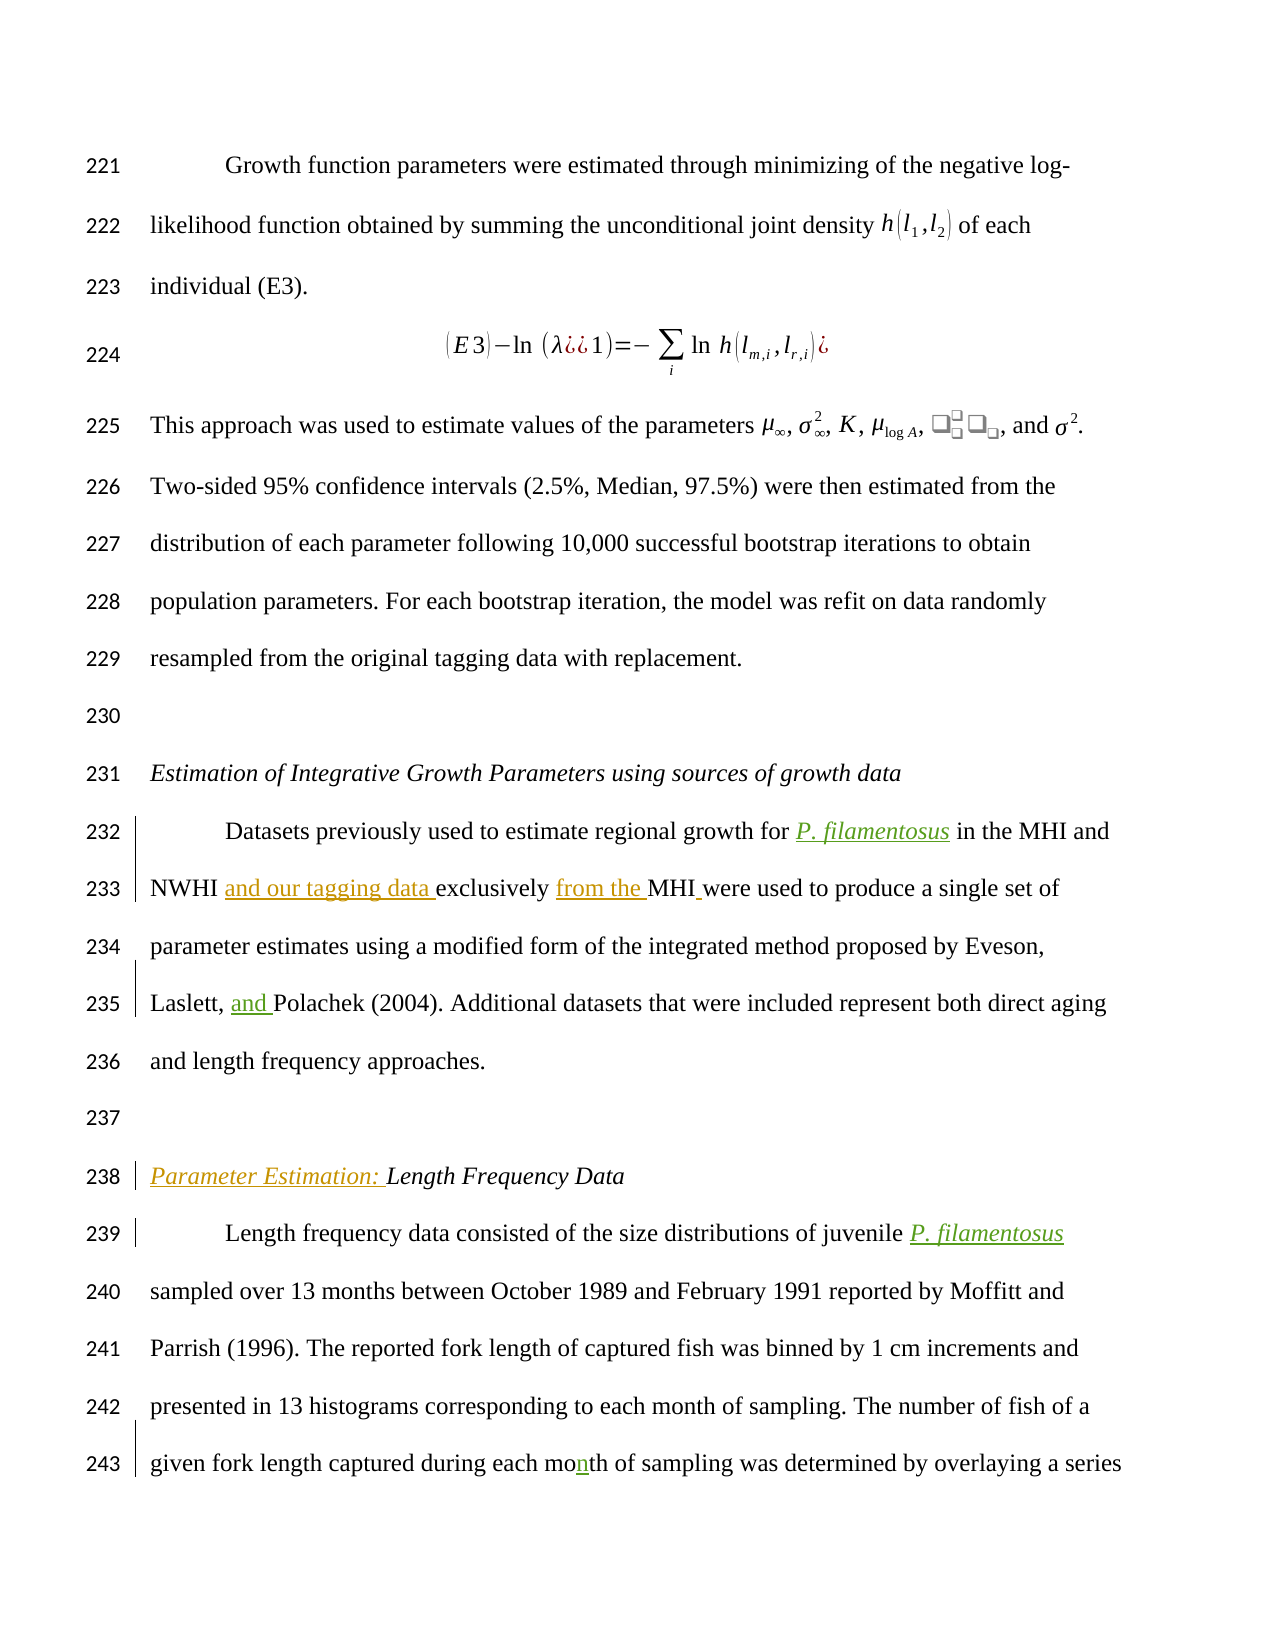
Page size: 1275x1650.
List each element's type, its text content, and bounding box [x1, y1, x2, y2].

text This approach was used to estimate values of the parameters , , , , , and . Two-sided 95% confidence intervals (2.5%, Median, 97.5%) were then estimated from the distribution of each parameter following 10,000 successful bootstrap iterations to obtain population parameters. For each bootstrap iteration, the model was refit on data randomly resampled from the original tagging data with replacement. [150, 407, 1125, 672]
text Datasets previously used to estimate regional growth for in the MHI and NWHI exclusively MHIwere used to produce a single set of parameter estimates using a modified form of the integrated method proposed by Eveson, Laslett, Polachek (2004). Additional datasets that were included represent both direct aging and length frequency approaches. [150, 816, 1125, 1075]
text Estimation of Integrative Growth Parameters using sources of growth data [150, 758, 1125, 787]
text Length Frequency Data [150, 1161, 1125, 1190]
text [150, 1218, 1125, 1477]
text Growth function parameters were estimated through minimizing of the negative log-likelihood function obtained by summing the unconditional joint density of each individual (E3). [150, 150, 1125, 300]
